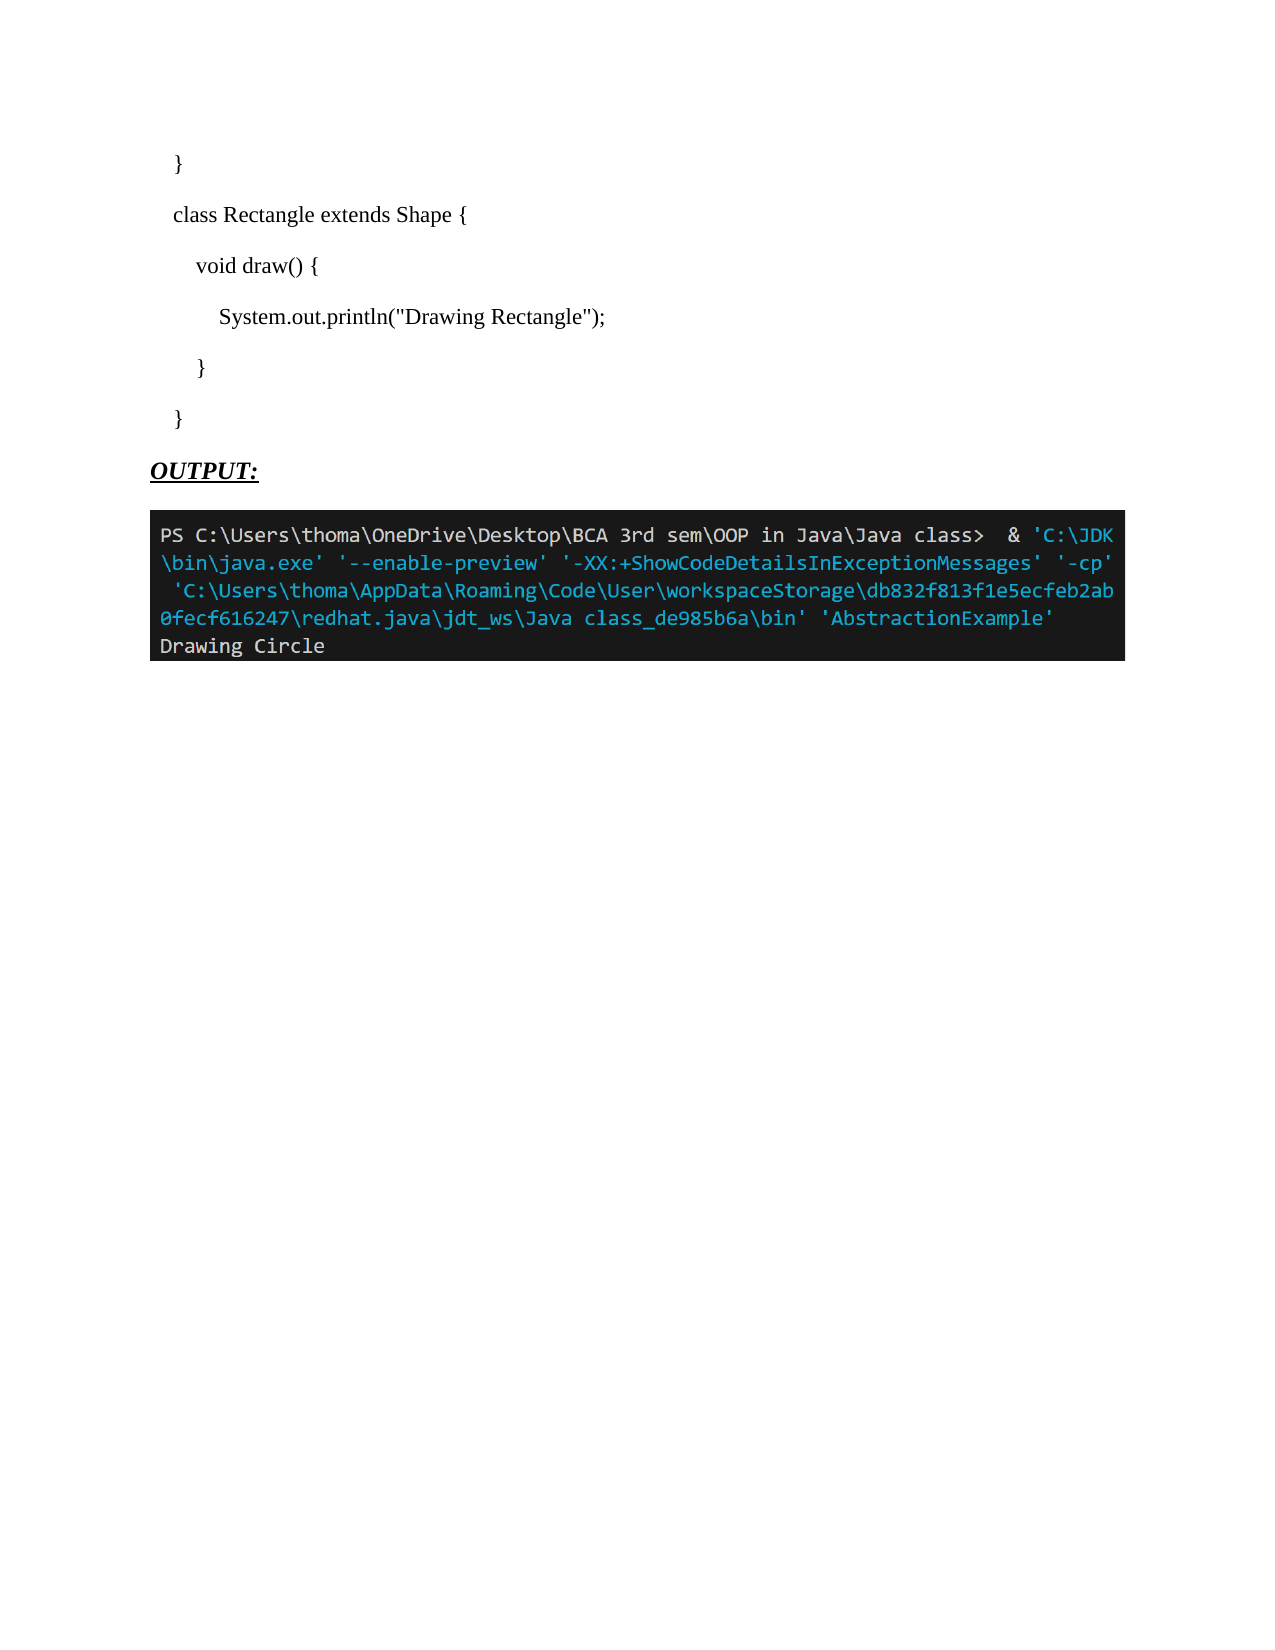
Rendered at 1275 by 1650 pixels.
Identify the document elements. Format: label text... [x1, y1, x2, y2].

text void draw() { [150, 252, 1125, 278]
picture [150, 510, 1125, 661]
text OUTPUT: [150, 456, 1125, 485]
text class Rectangle extends Shape { [150, 201, 1125, 227]
text } [150, 354, 1125, 381]
text } [150, 405, 1125, 432]
text } [150, 150, 1125, 176]
text System.out.println("Drawing Rectangle"); [150, 303, 1125, 329]
